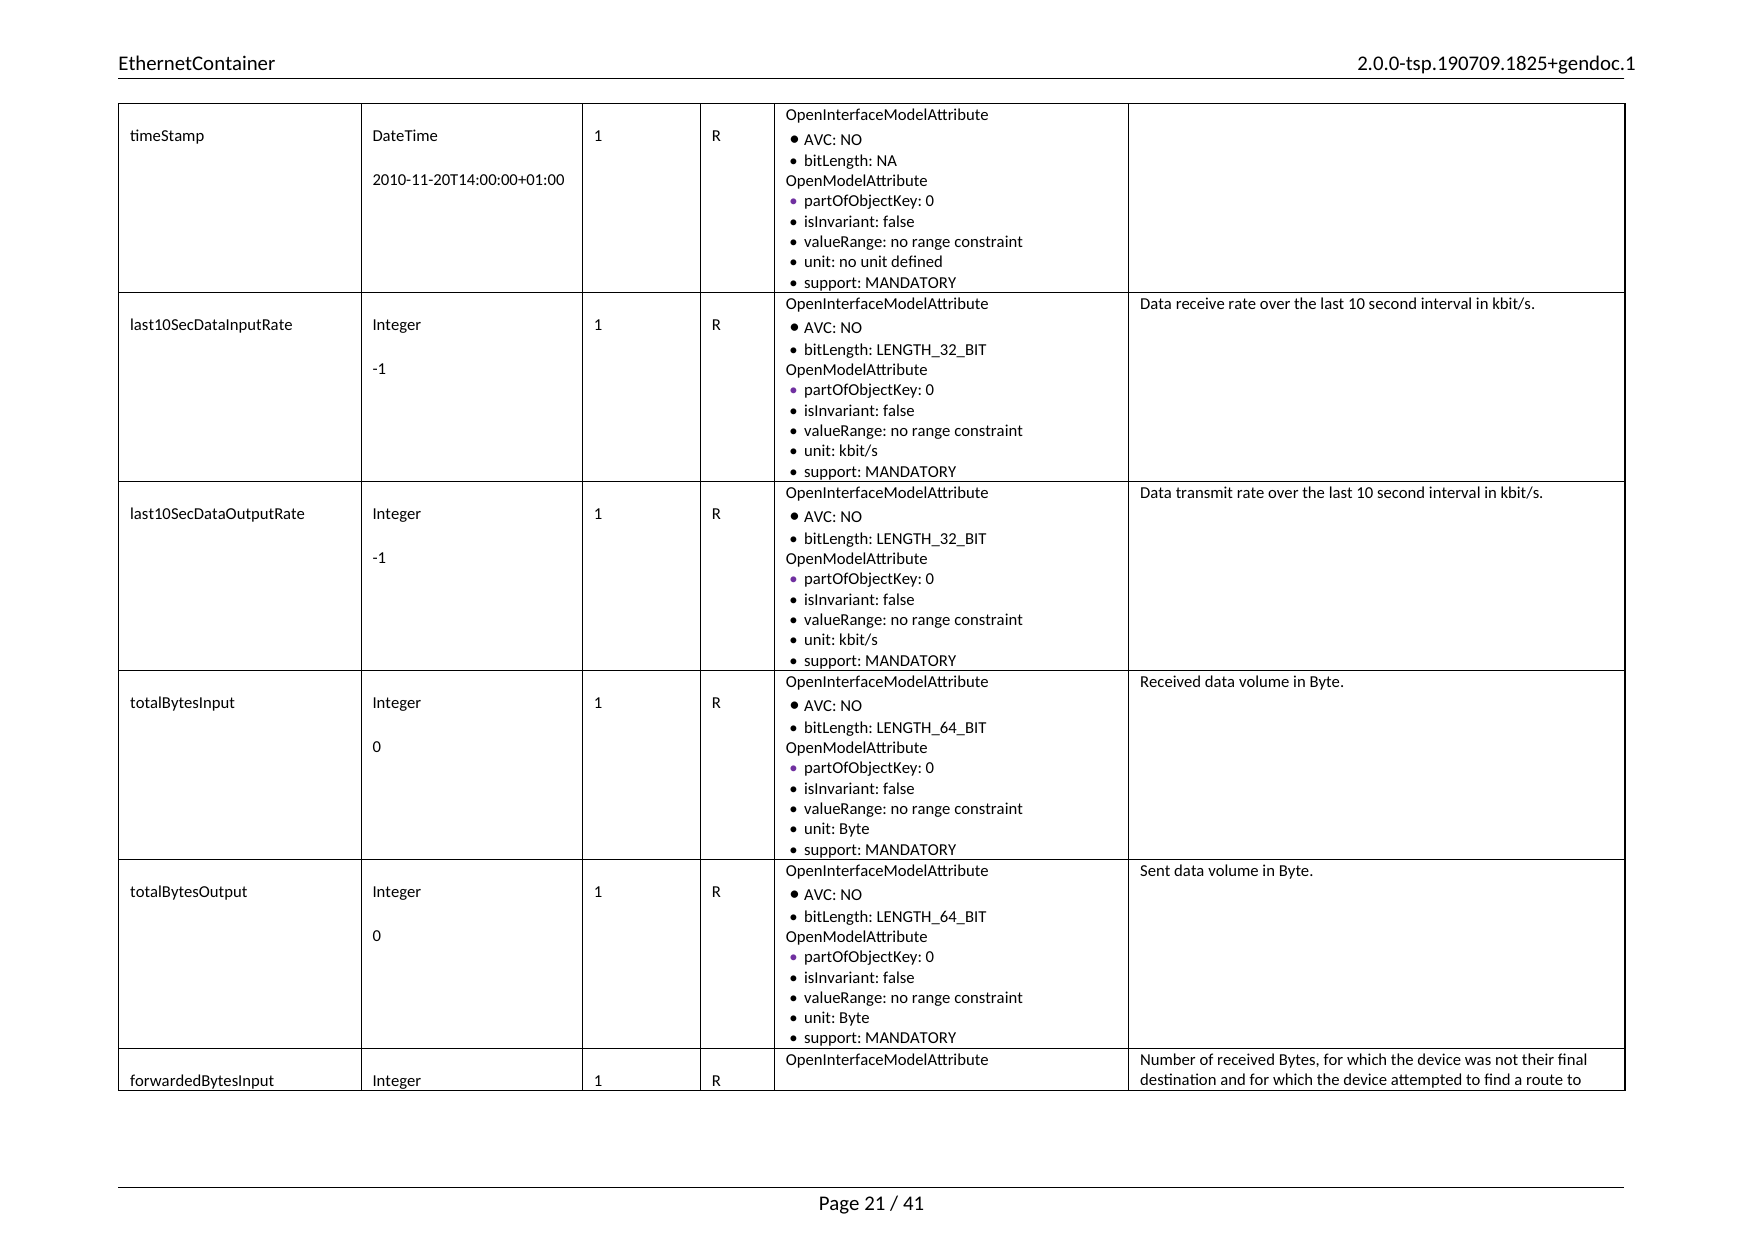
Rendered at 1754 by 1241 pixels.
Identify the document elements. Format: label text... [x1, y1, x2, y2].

table_cell Integer -1 [362, 482, 582, 670]
table_cell Data transmit rate over the last 10 second interval in kbit/s. [1129, 482, 1624, 670]
table_cell 1 [583, 104, 700, 292]
table_cell DateTime 2010-11-20T14:00:00+01:00 [362, 104, 582, 292]
table_cell 1 [583, 1049, 700, 1090]
table_cell Integer 0 [362, 671, 582, 859]
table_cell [1129, 1049, 1624, 1090]
table_cell R [701, 860, 774, 1048]
table_cell timeStamp [119, 104, 361, 292]
table_cell last10SecDataOutputRate [119, 482, 361, 670]
table_cell 1 [583, 482, 700, 670]
table_cell totalBytesOutput [119, 860, 361, 1048]
table_cell Data receive rate over the last 10 second interval in kbit/s. [1129, 293, 1624, 481]
table_cell last10SecDataInputRate [119, 293, 361, 481]
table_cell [775, 1049, 1128, 1090]
table_cell [1129, 104, 1624, 292]
table_cell OpenInterfaceModelAttribute • AVC: NO • bitLength: LENGTH_32_BIT OpenModelAttribute • partOfObjectKey: 0 • isInvariant: false • valueRange: no range constraint • unit: kbit/s • support: MANDATORY [775, 293, 1128, 481]
table_cell R [701, 482, 774, 670]
table_cell R [701, 293, 774, 481]
table_cell R [701, 671, 774, 859]
table_cell 1 [583, 860, 700, 1048]
table_cell OpenInterfaceModelAttribute • AVC: NO • bitLength: LENGTH_32_BIT OpenModelAttribute • partOfObjectKey: 0 • isInvariant: false • valueRange: no range constraint • unit: kbit/s • support: MANDATORY [775, 482, 1128, 670]
table_cell Integer 0 [362, 860, 582, 1048]
table_cell Integer -1 [362, 293, 582, 481]
table_cell 1 [583, 293, 700, 481]
table_cell 1 [583, 671, 700, 859]
table_cell Received data volume in Byte. [1129, 671, 1624, 859]
table_cell R [701, 1049, 774, 1090]
table_cell R [701, 104, 774, 292]
table_cell Integer 0 [362, 1049, 582, 1090]
table_cell totalBytesInput [119, 671, 361, 859]
table_cell forwardedBytesInput [119, 1049, 361, 1090]
table_cell OpenInterfaceModelAttribute • AVC: NO • bitLength: NA OpenModelAttribute • partOfObjectKey: 0 • isInvariant: false • valueRange: no range constraint • unit: no unit defined • support: MANDATORY [775, 104, 1128, 292]
table_cell Sent data volume in Byte. [1129, 860, 1624, 1048]
